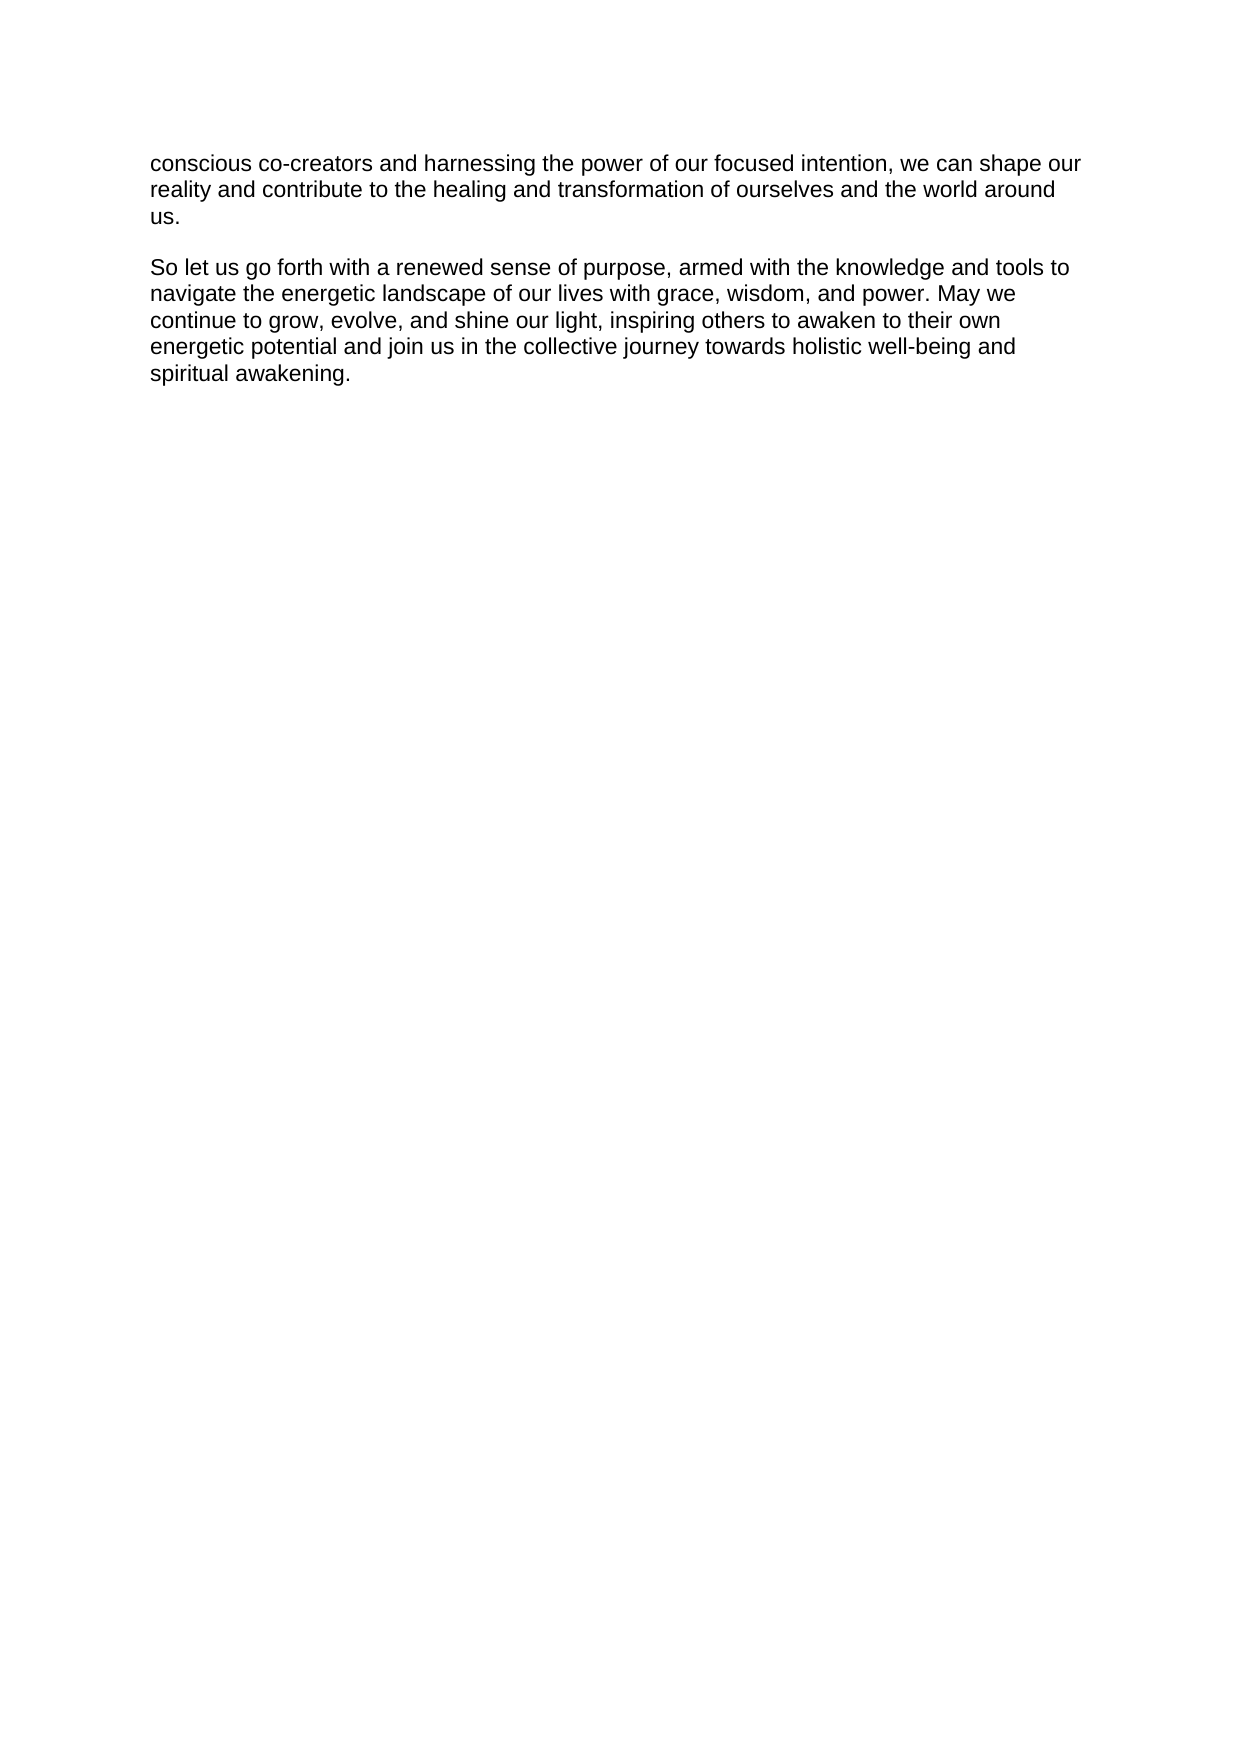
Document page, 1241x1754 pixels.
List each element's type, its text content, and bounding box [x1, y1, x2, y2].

text So let us go forth with a renewed sense of purpose, armed with the knowledge and tools to navigate the energetic landscape of our lives with grace, wisdom, and power. May we continue to grow, evolve, and shine our light, inspiring others to awaken to their own energetic potential and join us in the collective journey towards holistic well-being and spiritual awakening. [150, 254, 1090, 386]
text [150, 150, 1090, 229]
